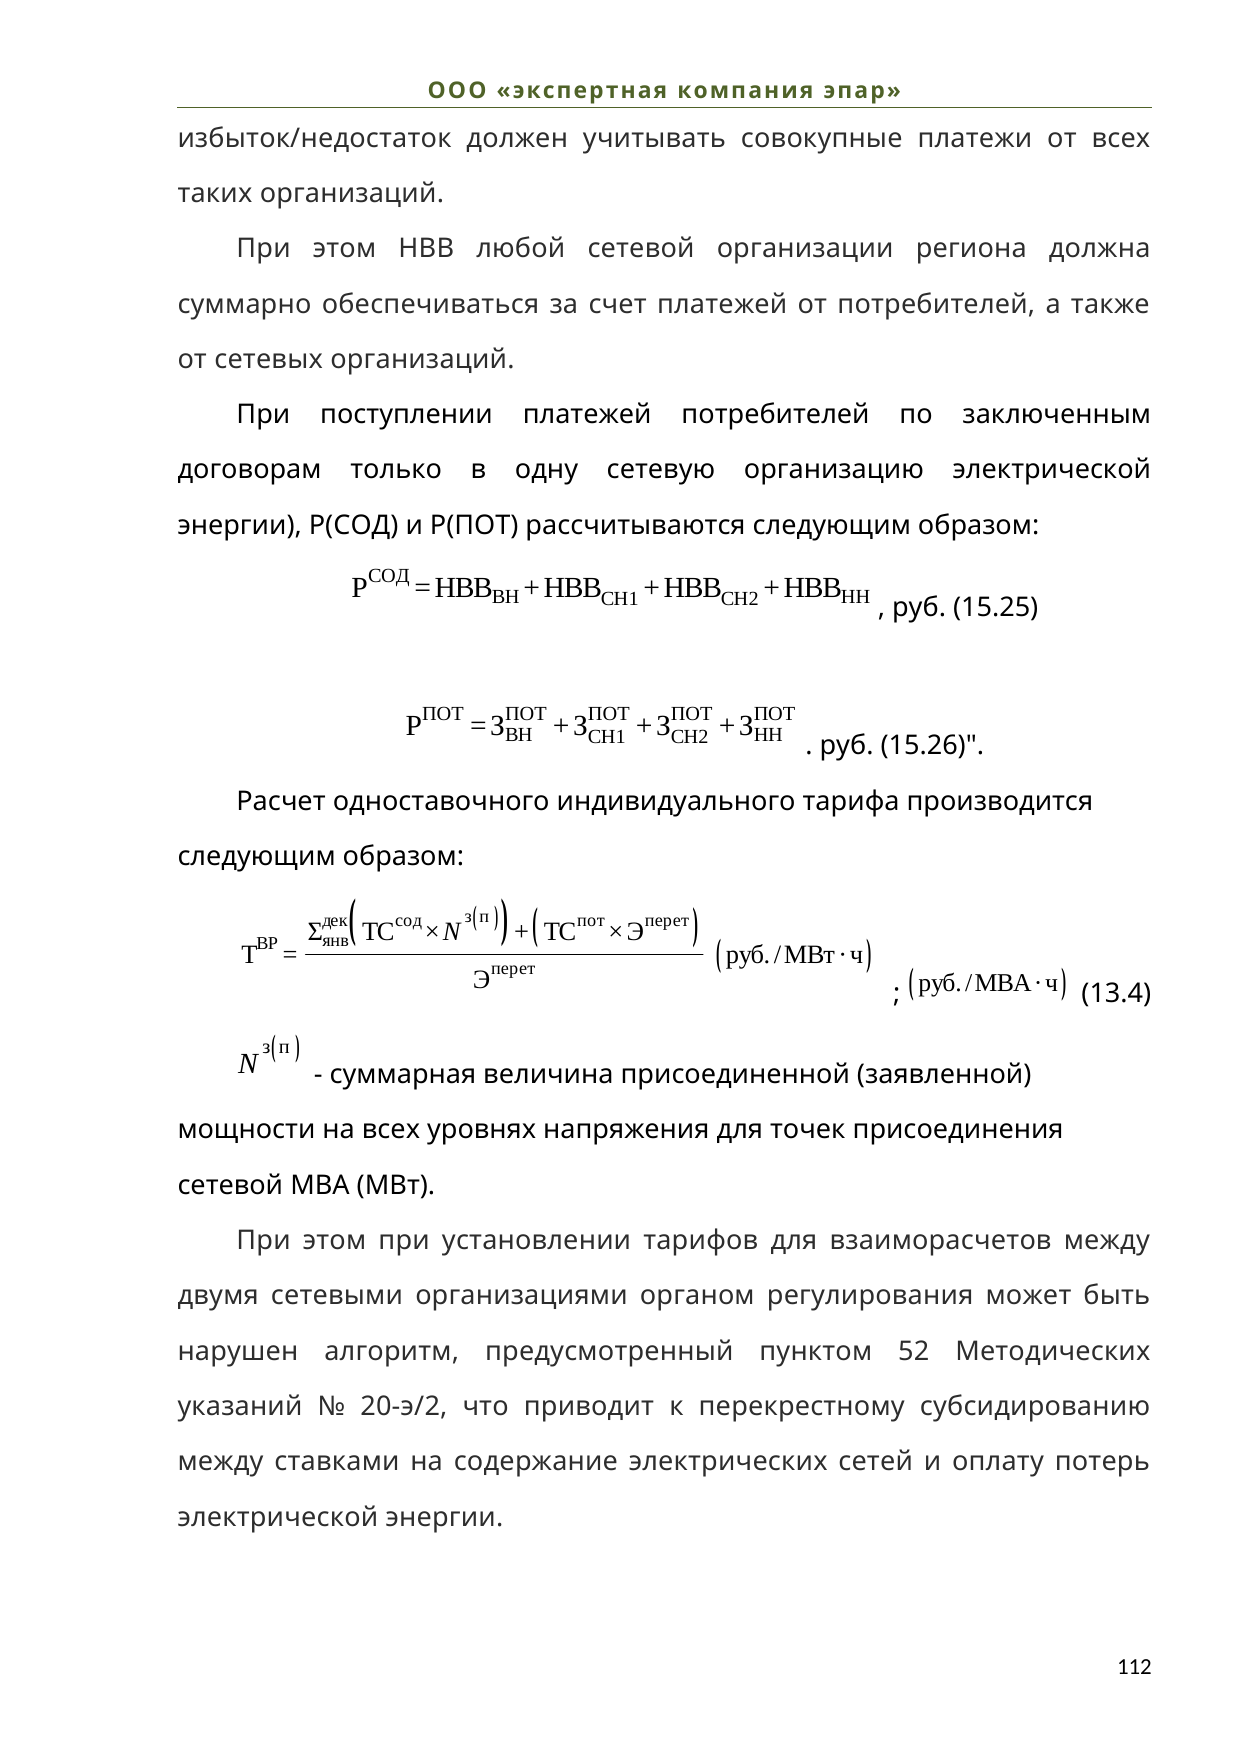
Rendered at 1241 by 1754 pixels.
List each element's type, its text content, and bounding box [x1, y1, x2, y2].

text ; (13.4) [177, 892, 1152, 1010]
text - суммарная величина присоединенной (заявленной) мощности на всех уровнях напряжения для точек присоединения сетевой МВА (МВт). [177, 1029, 1152, 1202]
text . руб. (15.26)". [177, 698, 1152, 763]
text Расчет одноставочного индивидуального тарифа производится следующим образом: [177, 781, 1152, 873]
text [177, 118, 1152, 210]
text При этом при установлении тарифов для взаиморасчетов между двумя сетевыми организациями органом регулирования может быть нарушен алгоритм, предусмотренный пунктом 52 Методических указаний № 20-э/2, что приводит к перекрестному субсидированию между ставками на содержание электрических сетей и оплату потерь электрической энергии. [177, 1220, 1152, 1534]
text , руб. (15.25) [177, 561, 1152, 625]
text При поступлении платежей потребителей по заключенным договорам только в одну сетевую организацию электрической энергии), Р(СОД) и Р(ПОТ) рассчитываются следующим образом: [177, 395, 1152, 542]
text При этом НВВ любой сетевой организации региона должна суммарно обеспечиваться за счет платежей от потребителей, а также от сетевых организаций. [177, 229, 1152, 376]
